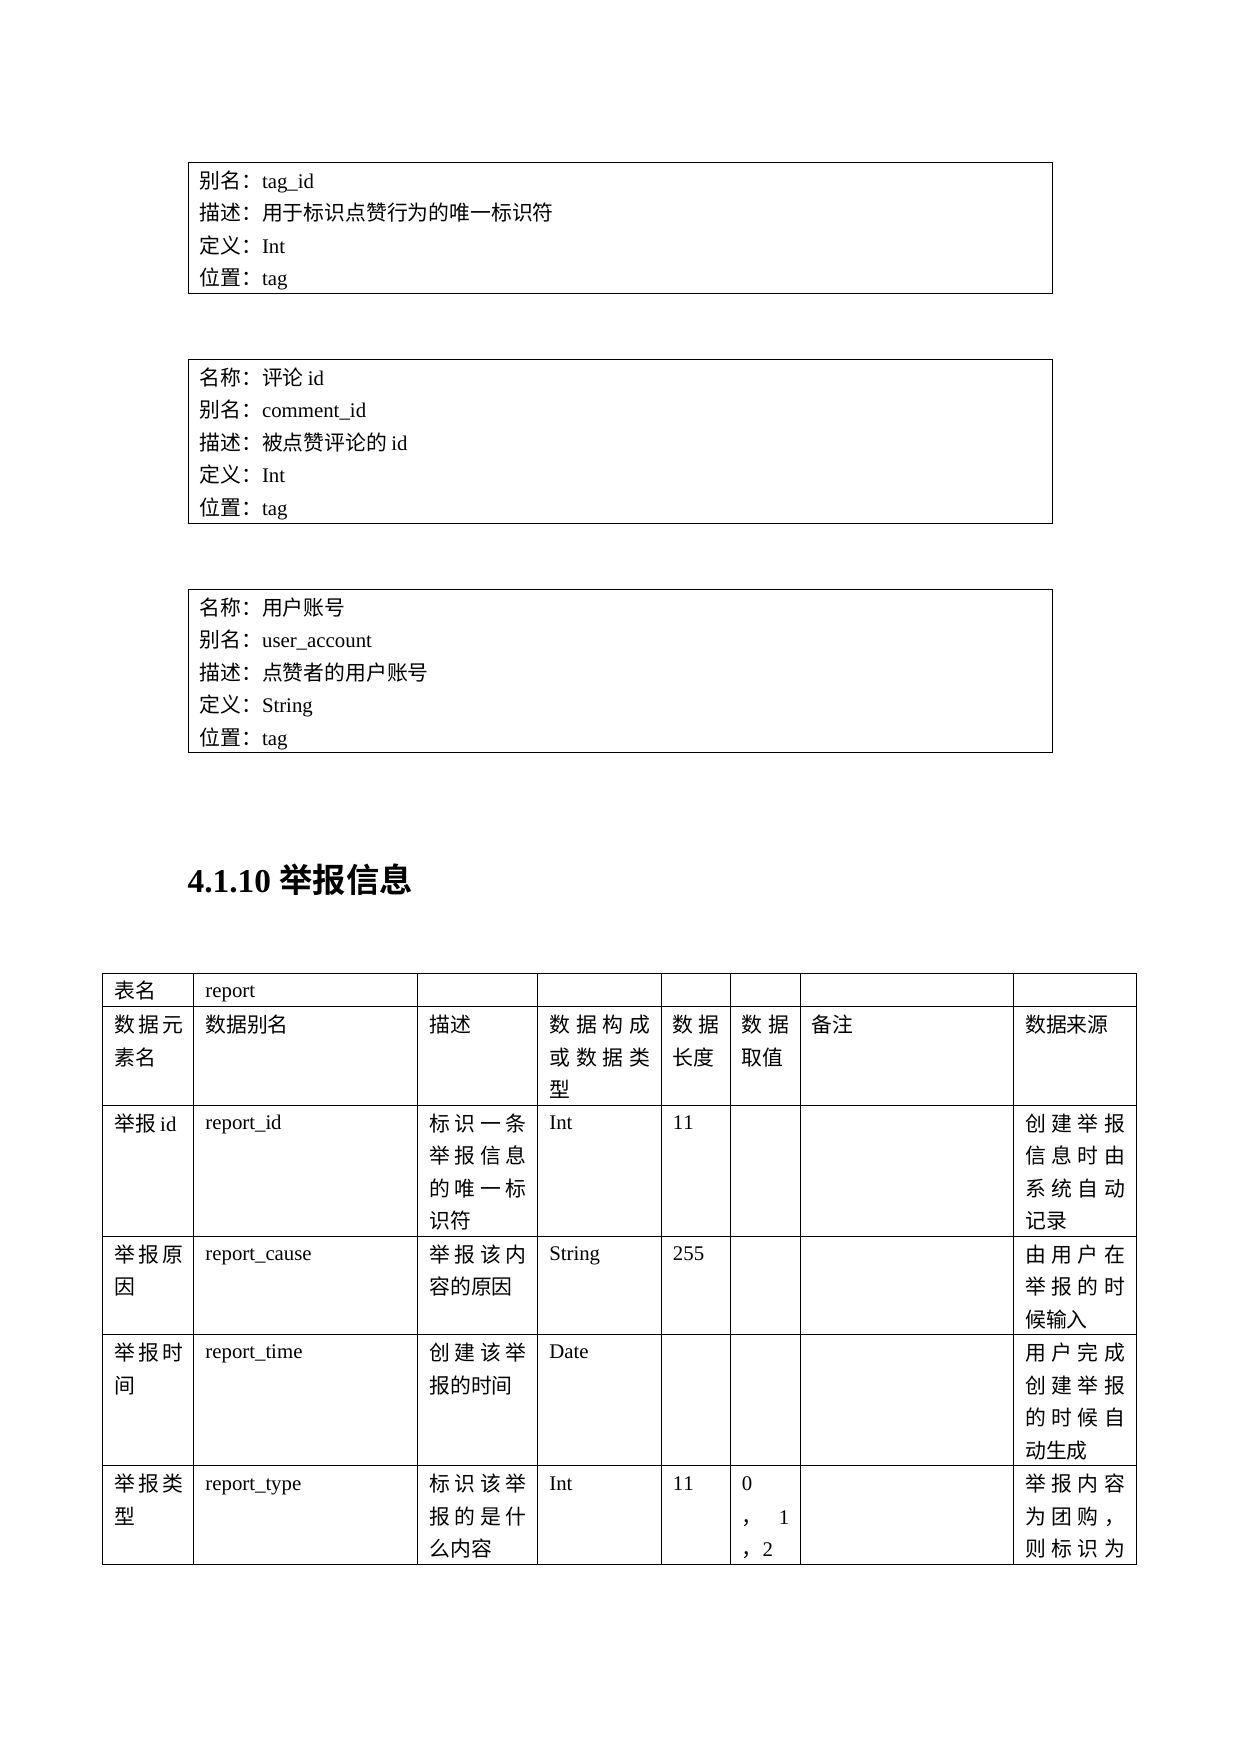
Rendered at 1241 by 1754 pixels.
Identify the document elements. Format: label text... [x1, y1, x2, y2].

table_cell report_type [194, 1466, 417, 1564]
table_cell 标识一条举报信息的唯一标识符 [418, 1106, 537, 1236]
table_cell 举报id [103, 1106, 193, 1236]
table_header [189, 163, 1052, 293]
table_cell 数据元素名 [103, 1007, 193, 1104]
table_cell 数据别名 [194, 1007, 417, 1104]
table_cell 举报时间 [103, 1335, 193, 1465]
table_cell report_time [194, 1335, 417, 1465]
table_header 表名 [103, 974, 193, 1006]
table_cell [731, 1106, 800, 1236]
table_cell Date [538, 1335, 661, 1465]
table_header [1014, 974, 1136, 1006]
table_cell 举报该内容的原因 [418, 1237, 537, 1334]
table_cell [731, 1237, 800, 1334]
table_cell [731, 1335, 800, 1465]
table_cell report_cause [194, 1237, 417, 1334]
table_cell 11 [662, 1466, 730, 1564]
table_cell 举报类型 [103, 1466, 193, 1564]
table_cell 描述 [418, 1007, 537, 1104]
table_cell 数据来源 [1014, 1007, 1136, 1104]
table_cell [1014, 1466, 1136, 1564]
table_cell Int [538, 1466, 661, 1564]
table_cell 举报原因 [103, 1237, 193, 1334]
table_header [662, 974, 730, 1006]
table_cell [801, 1466, 1013, 1564]
table_cell 数据取值 [731, 1007, 800, 1104]
table_cell 由用户在举报的时候输入 [1014, 1237, 1136, 1334]
table_cell Int [538, 1106, 661, 1236]
table_cell report_id [194, 1106, 417, 1236]
table_cell 数据构成或数据类型 [538, 1007, 661, 1104]
table_cell 创建举报信息时由系统自动记录 [1014, 1106, 1136, 1236]
table_cell 11 [662, 1106, 730, 1236]
table_header [731, 974, 800, 1006]
subtitle 4.1.10 举报信息 [187, 845, 1053, 910]
table_header 名称：用户账号 别名：user_account 描述：点赞者的用户账号 定义：String 位置：tag [189, 590, 1052, 752]
table_cell 创建该举报的时间 [418, 1335, 537, 1465]
table_header [418, 974, 537, 1006]
table_header [538, 974, 661, 1006]
table_cell String [538, 1237, 661, 1334]
table_header 名称：评论id 别名：comment_id 描述：被点赞评论的id 定义：Int 位置：tag [189, 360, 1052, 523]
table_cell [662, 1335, 730, 1465]
table_cell 用户完成创建举报的时候自动生成 [1014, 1335, 1136, 1465]
table_header [801, 974, 1013, 1006]
table_cell 备注 [801, 1007, 1013, 1104]
table_cell 0，1，2 [731, 1466, 800, 1564]
table_cell [801, 1237, 1013, 1334]
table_cell [801, 1335, 1013, 1465]
table_cell 标识该举报的是什么内容 [418, 1466, 537, 1564]
table_cell 数据长度 [662, 1007, 730, 1104]
table_cell 255 [662, 1237, 730, 1334]
table_header report [194, 974, 417, 1006]
table_cell [801, 1106, 1013, 1236]
